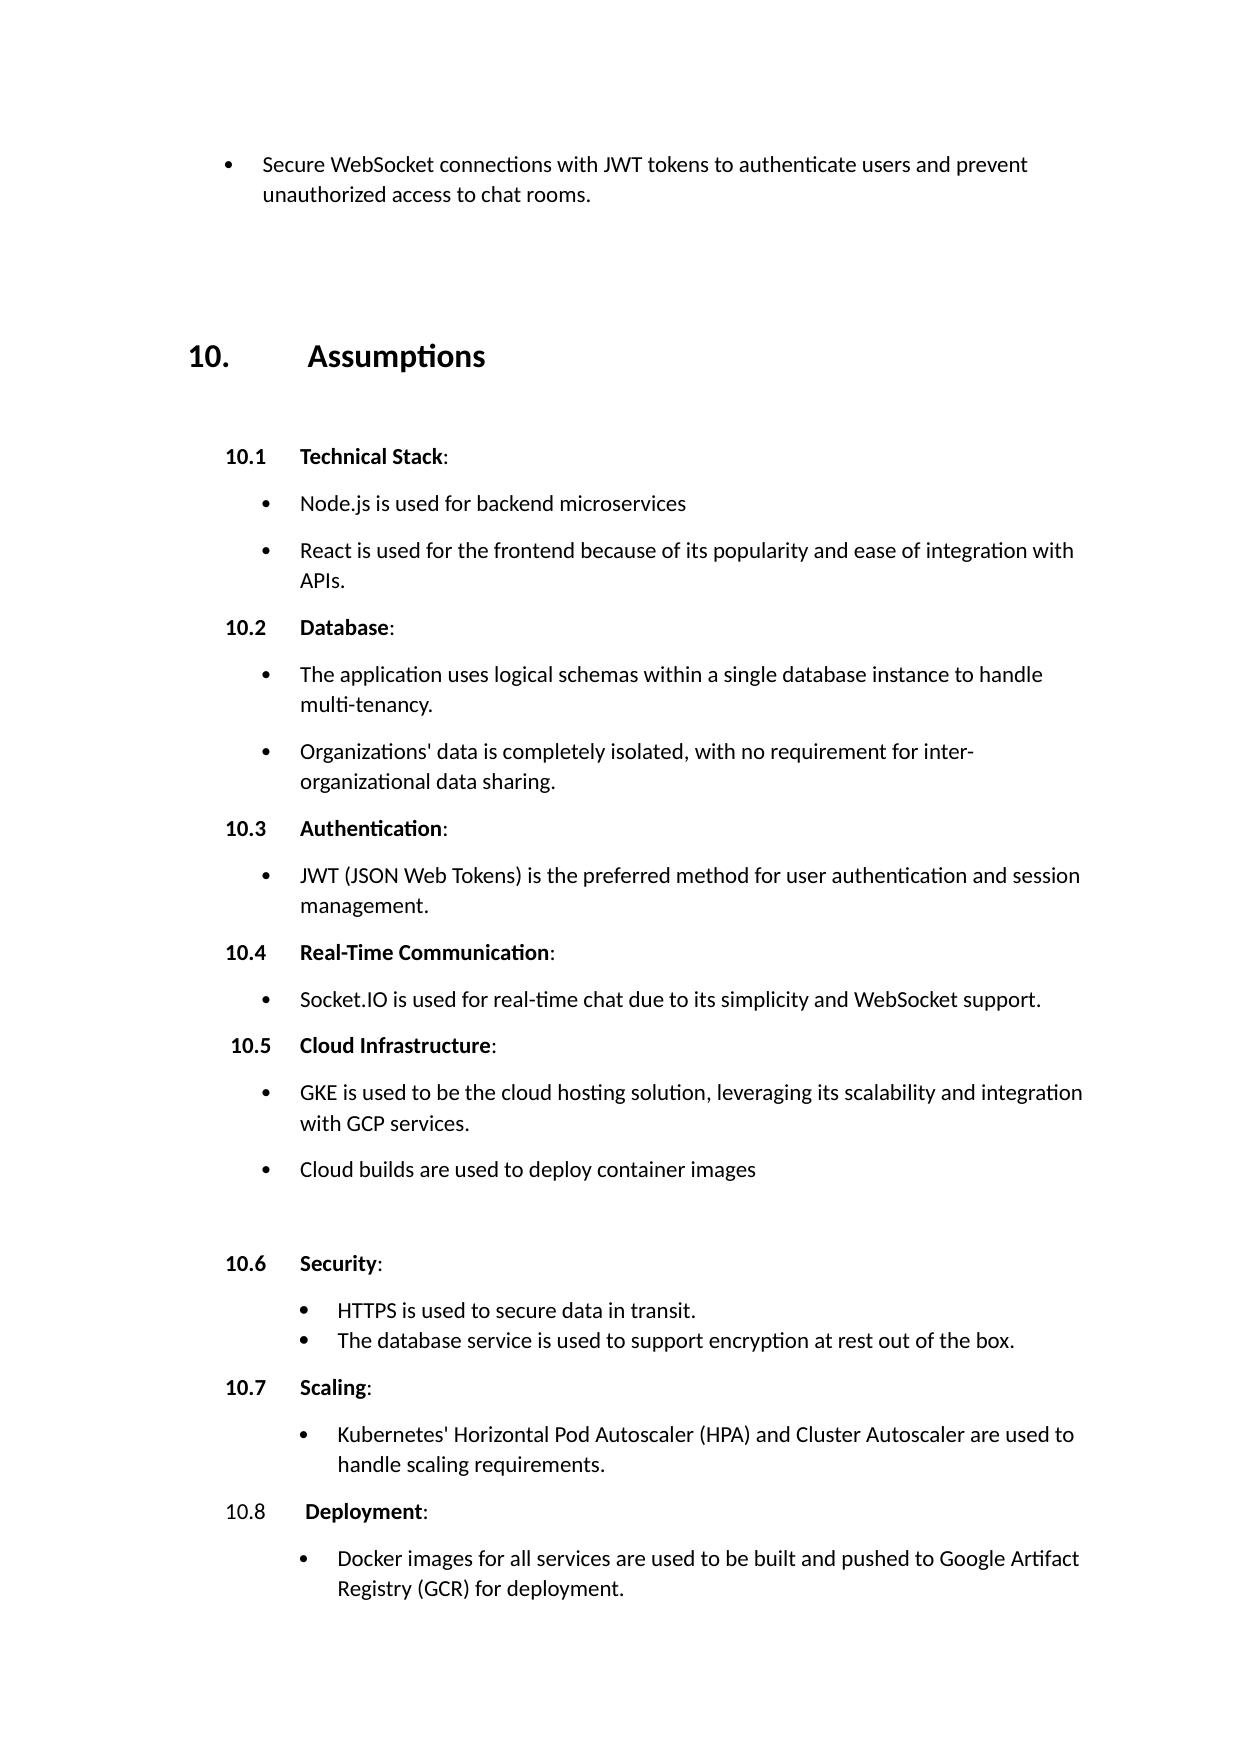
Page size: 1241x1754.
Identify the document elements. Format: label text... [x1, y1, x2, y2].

list GKE is used to be the cloud hosting solution, leveraging its scalability and integration with GCP services. [262, 1078, 1090, 1137]
list Docker images for all services are used to be built and pushed to Google Artifact Registry (GCR) for deployment. [300, 1544, 1090, 1602]
list Node.js is used for backend microservices [262, 489, 1090, 517]
text 10.4 Real-Time Communication: [225, 938, 1090, 966]
list React is used for the frontend because of its popularity and ease of integration with APIs. [262, 536, 1090, 594]
text 10.8 Deployment: [187, 1497, 1090, 1525]
list Kubernetes' Horizontal Pod Autoscaler (HPA) and Cluster Autoscaler are used to handle scaling requirements. [300, 1420, 1090, 1478]
list JWT (JSON Web Tokens) is the preferred method for user authentication and session management. [262, 861, 1090, 919]
list Cloud builds are used to deploy container images [262, 1156, 1090, 1184]
text 10.5 Cloud Infrastructure: [225, 1032, 1090, 1060]
text 10. Assumptions [187, 334, 1090, 375]
list Secure WebSocket connections with JWT tokens to authenticate users and prevent unauthorized access to chat rooms. [225, 150, 1090, 208]
list The database service is used to support encryption at rest out of the box. [300, 1326, 1090, 1354]
text 10.6 Security: [225, 1249, 1090, 1277]
list The application uses logical schemas within a single database instance to handle multi-tenancy. [262, 660, 1090, 718]
list Organizations' data is completely isolated, with no requirement for inter-organizational data sharing. [262, 737, 1090, 795]
list Socket.IO is used for real-time chat due to its simplicity and WebSocket support. [262, 985, 1090, 1013]
list HTTPS is used to secure data in transit. [300, 1296, 1090, 1324]
text 10.2 Database: [225, 613, 1090, 641]
text 10.7 Scaling: [187, 1373, 1090, 1401]
text 10.3 Authentication: [225, 814, 1090, 842]
text 10.1 Technical Stack: [225, 442, 1090, 470]
